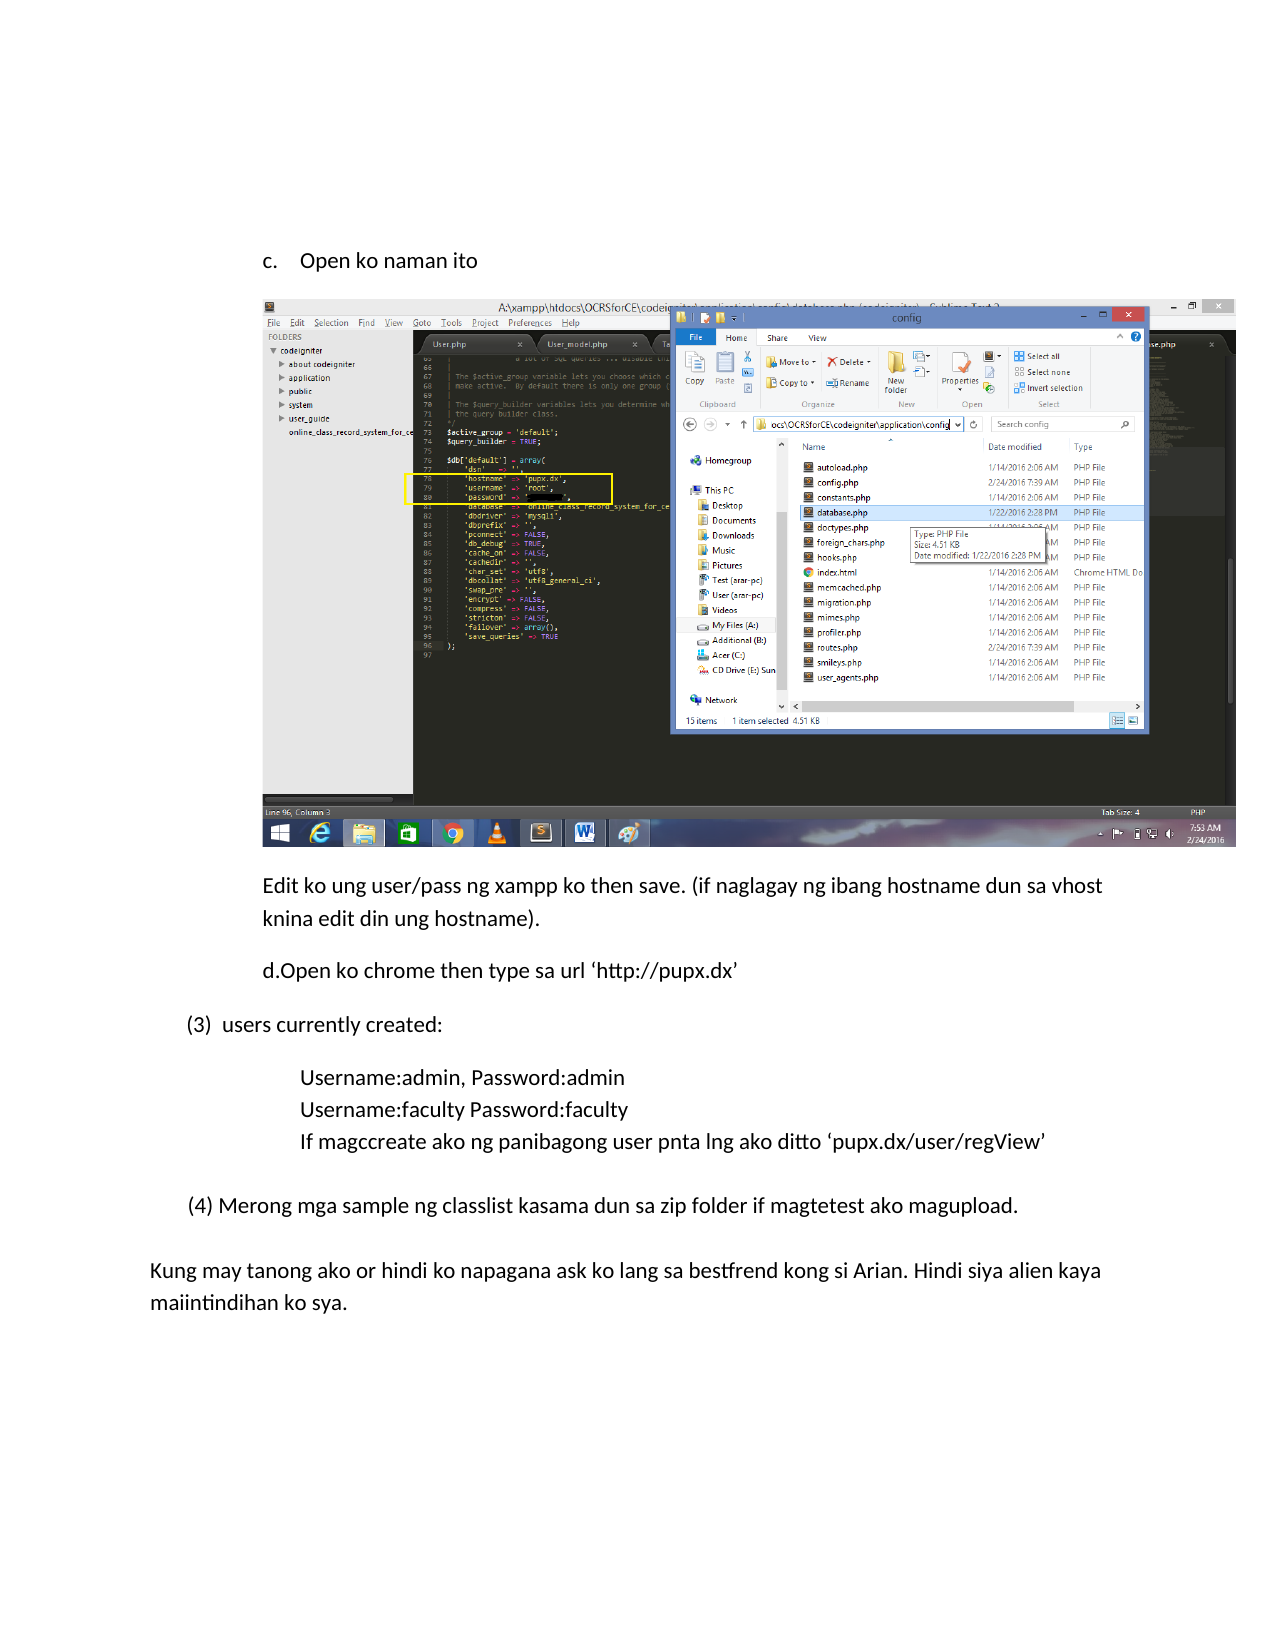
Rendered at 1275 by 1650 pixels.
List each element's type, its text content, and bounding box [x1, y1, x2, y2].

picture [262, 299, 1236, 847]
text Kung may tanong ako or hindi ko napagana ask ko lang sa bestfrend kong si Arian. Hindi siya alien kaya maiintindihan ko sya. [150, 1256, 1125, 1316]
text Username:admin, Password:admin [150, 1063, 1125, 1091]
text (4) Merong mga sample ng classlist kasama dun sa zip folder if magtetest ako magupload. [187, 1191, 1125, 1219]
text (3) users currently created: [150, 1010, 1125, 1038]
list Open ko naman ito [262, 247, 1125, 274]
text Username:faculty Password:faculty [150, 1095, 1125, 1123]
text Edit ko ung user/pass ng xampp ko then save. (if naglagay ng ibang hostname dun sa vhost knina edit din ung hostname). [262, 871, 1125, 932]
text If magccreate ako ng panibagong user pnta lng ako ditto ‘pupx.dx/user/regView’ [150, 1127, 1125, 1155]
text d.Open ko chrome then type sa url ‘http://pupx.dx’ [262, 957, 1125, 985]
